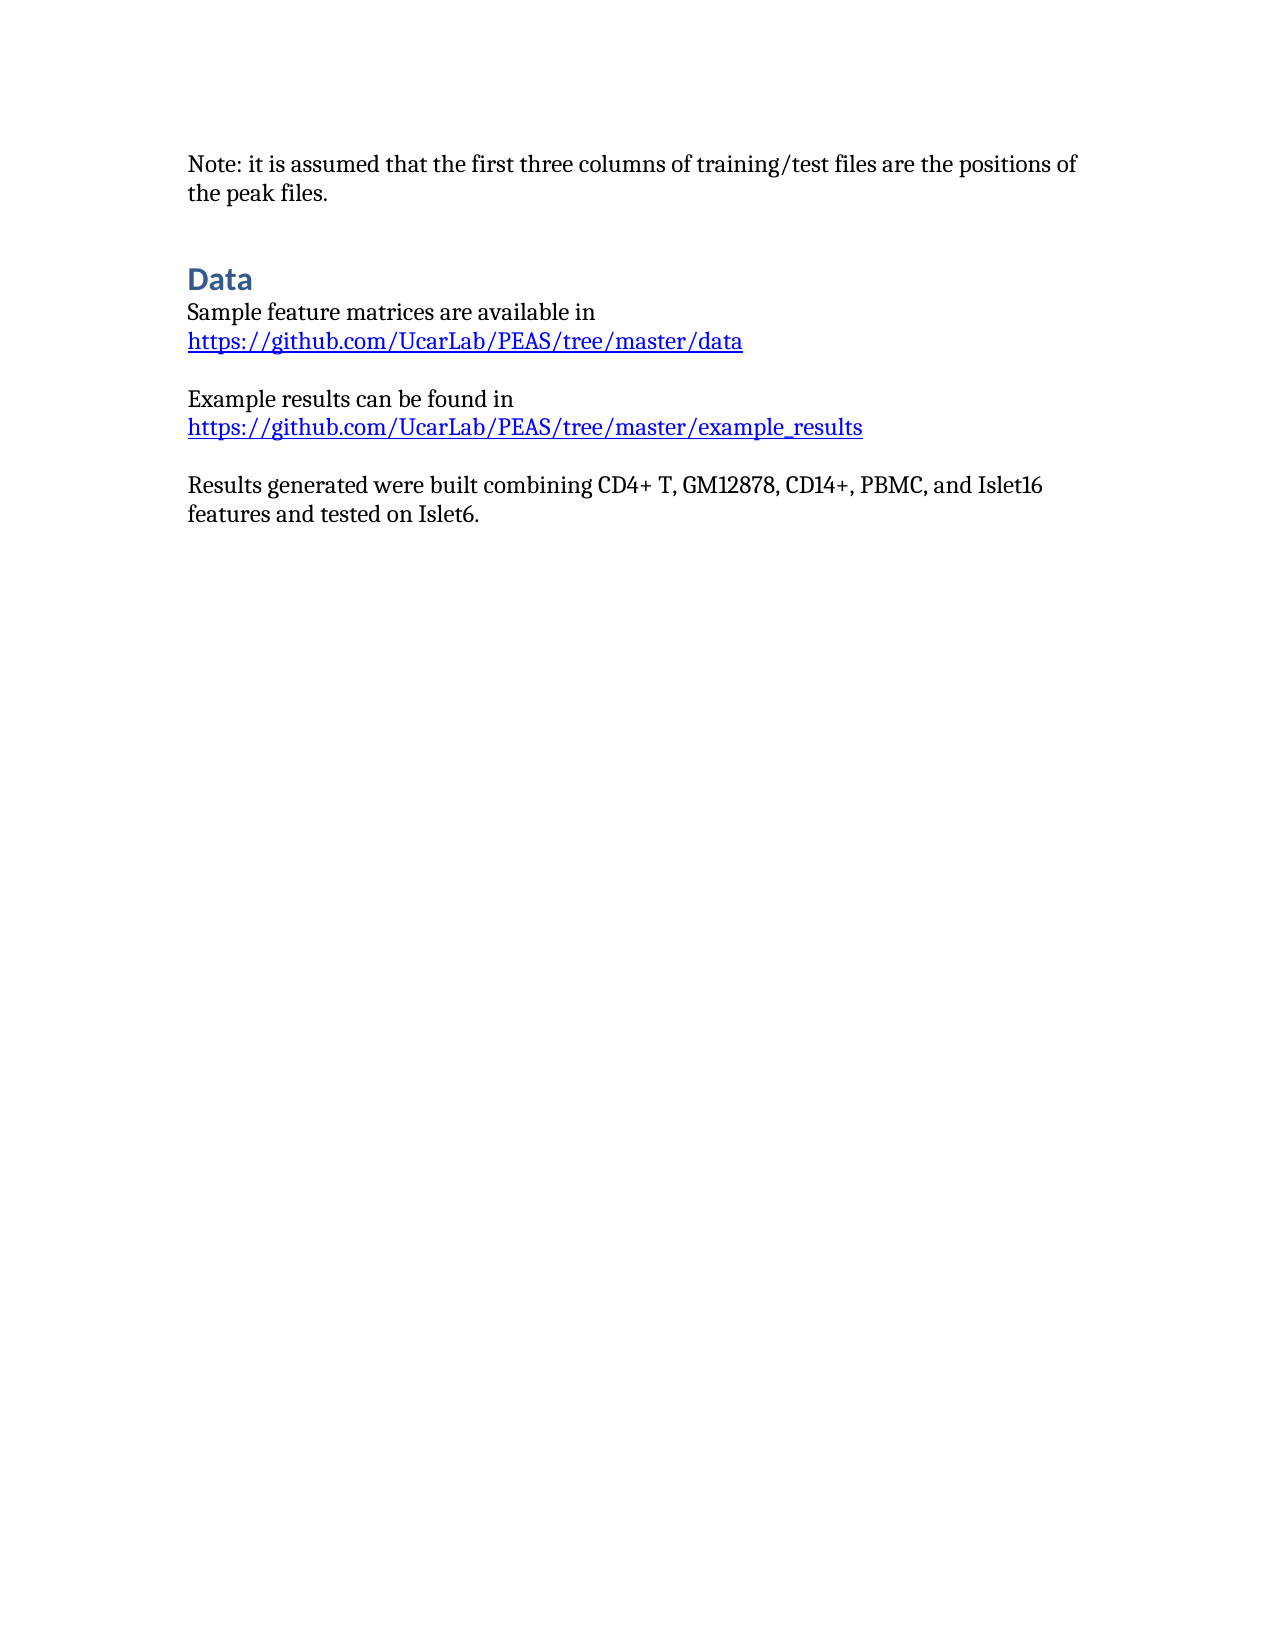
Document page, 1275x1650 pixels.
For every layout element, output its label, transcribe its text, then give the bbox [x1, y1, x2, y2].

text Example results can be found in [187, 384, 1087, 413]
text https://github.com/UcarLab/PEAS/tree/master/example_results [187, 413, 1087, 442]
text Results generated were built combining CD4+ T, GM12878, CD14+, PBMC, and Islet16 features and tested on Islet6. [187, 471, 1087, 528]
text Sample feature matrices are available in https://github.com/UcarLab/PEAS/tree/master/data [187, 298, 1087, 356]
subtitle Data [187, 257, 1087, 298]
text Note: it is assumed that the first three columns of training/test files are the positions of the peak files. [187, 150, 1087, 207]
